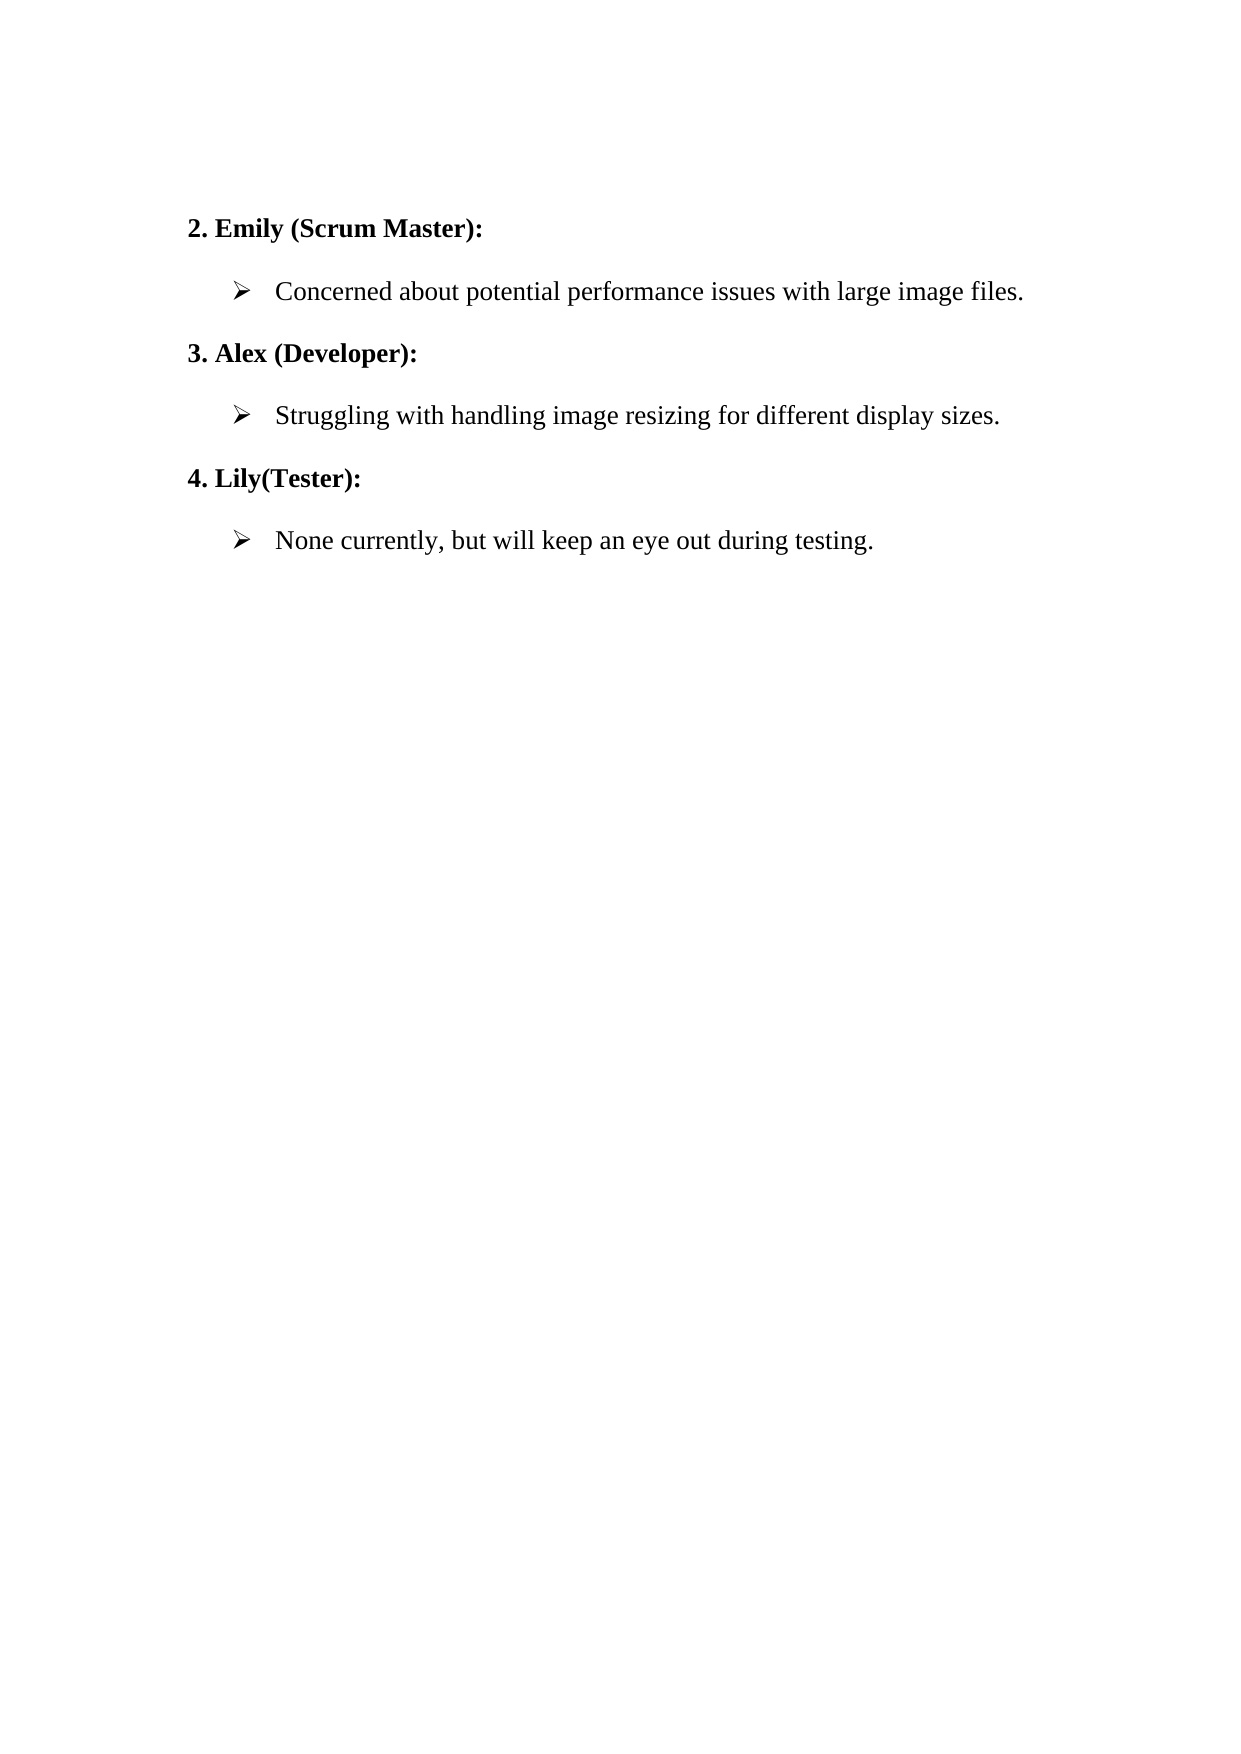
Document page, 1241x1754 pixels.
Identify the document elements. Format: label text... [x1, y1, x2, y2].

list Struggling with handling image resizing for different display sizes. [231, 399, 1053, 431]
list Concerned about potential performance issues with large image files. [231, 274, 1053, 306]
list Emily (Scrum Master): [187, 212, 1053, 243]
list Alex (Developer): [187, 337, 1053, 368]
list Lily(Tester): [187, 462, 1053, 493]
list None currently, but will keep an eye out during testing. [231, 524, 1053, 555]
